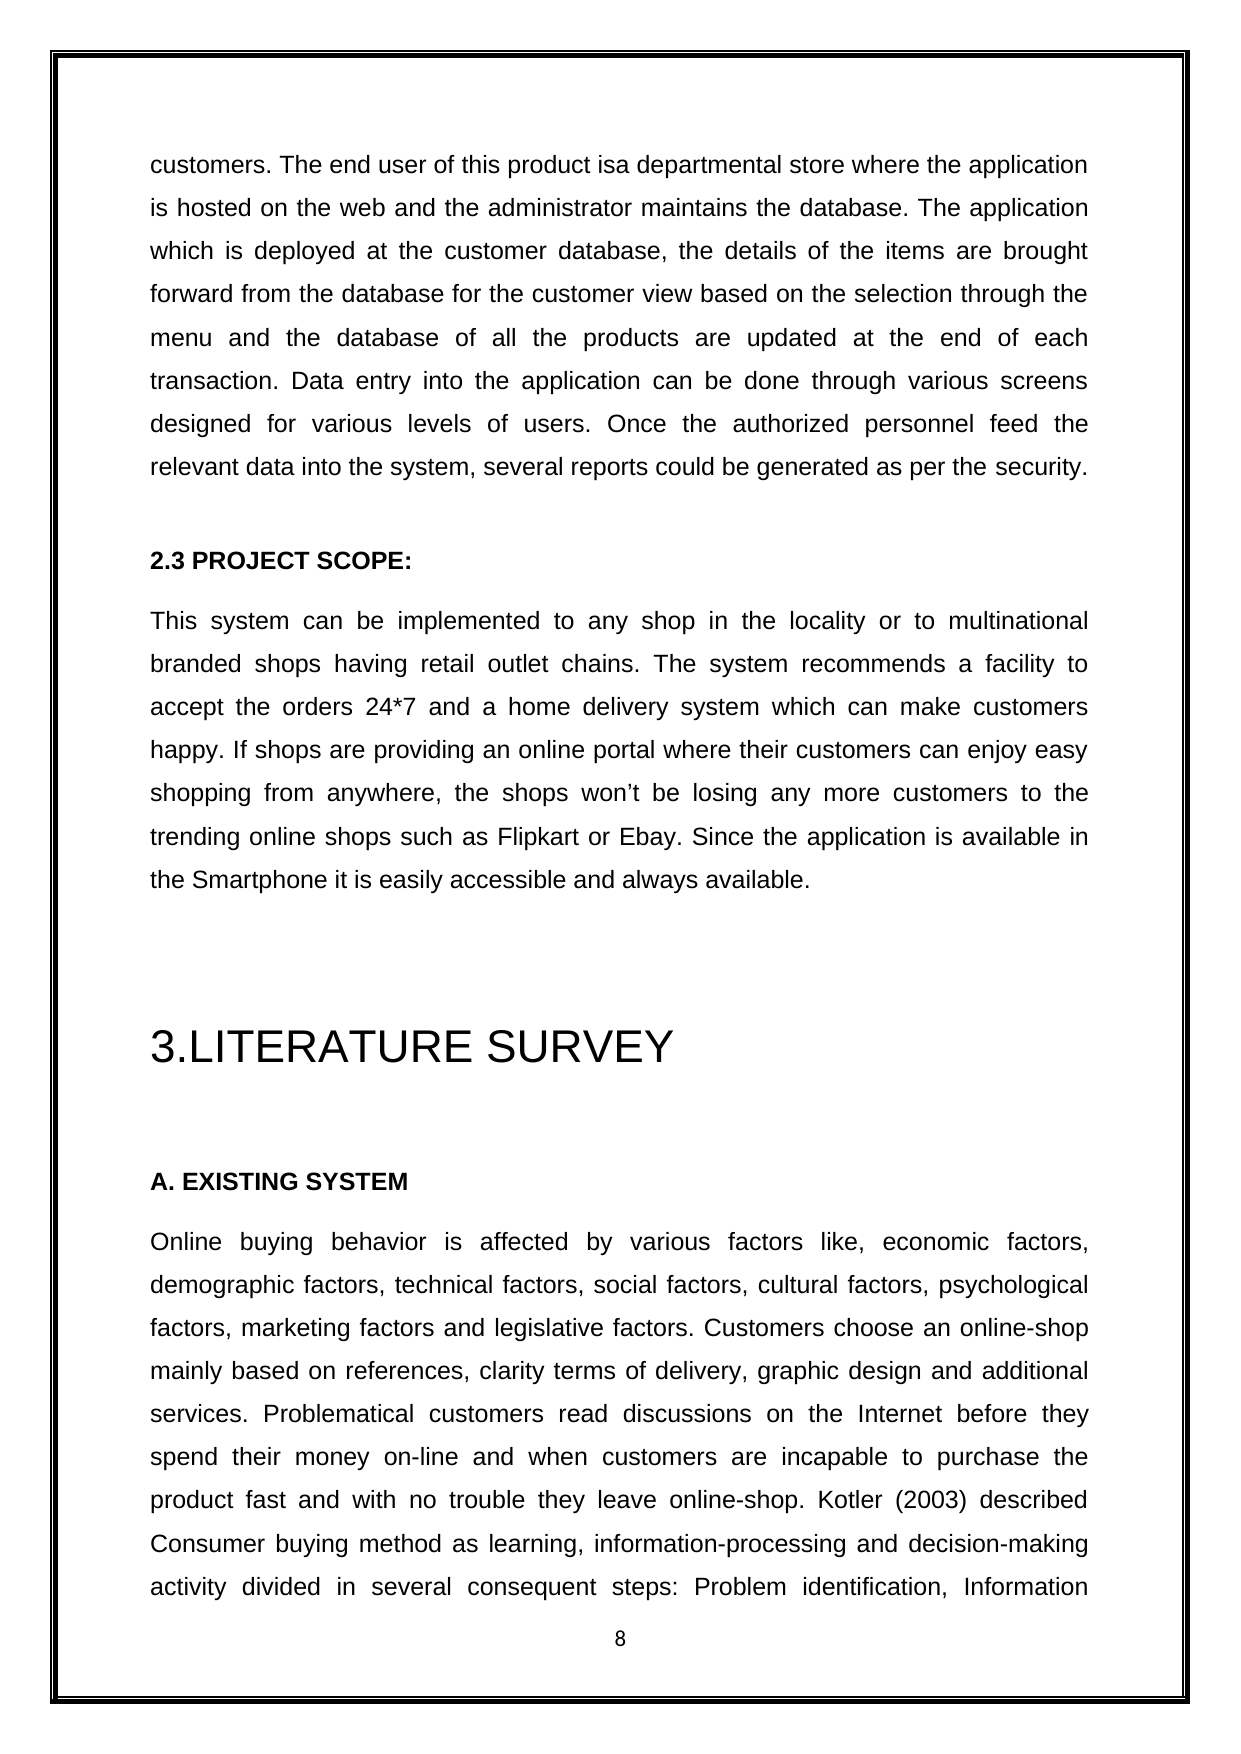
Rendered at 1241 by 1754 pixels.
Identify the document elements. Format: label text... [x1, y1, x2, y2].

text A. EXISTING SYSTEM [150, 1167, 1090, 1196]
text 2.3 PROJECT SCOPE: [150, 546, 1090, 575]
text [150, 1227, 1090, 1600]
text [150, 150, 1090, 481]
text 3.LITERATURE SURVEY [150, 1020, 1090, 1072]
text This system can be implemented to any shop in the locality or to multinational branded shops having retail outlet chains. The system recommends a facility to accept the orders 24*7 and a home delivery system which can make customers happy. If shops are providing an online portal where their customers can enjoy easy shopping from anywhere, the shops won’t be losing any more customers to the trending online shops such as Flipkart or Ebay. Since the application is available in the Smartphone it is easily accessible and always available. [150, 606, 1090, 893]
